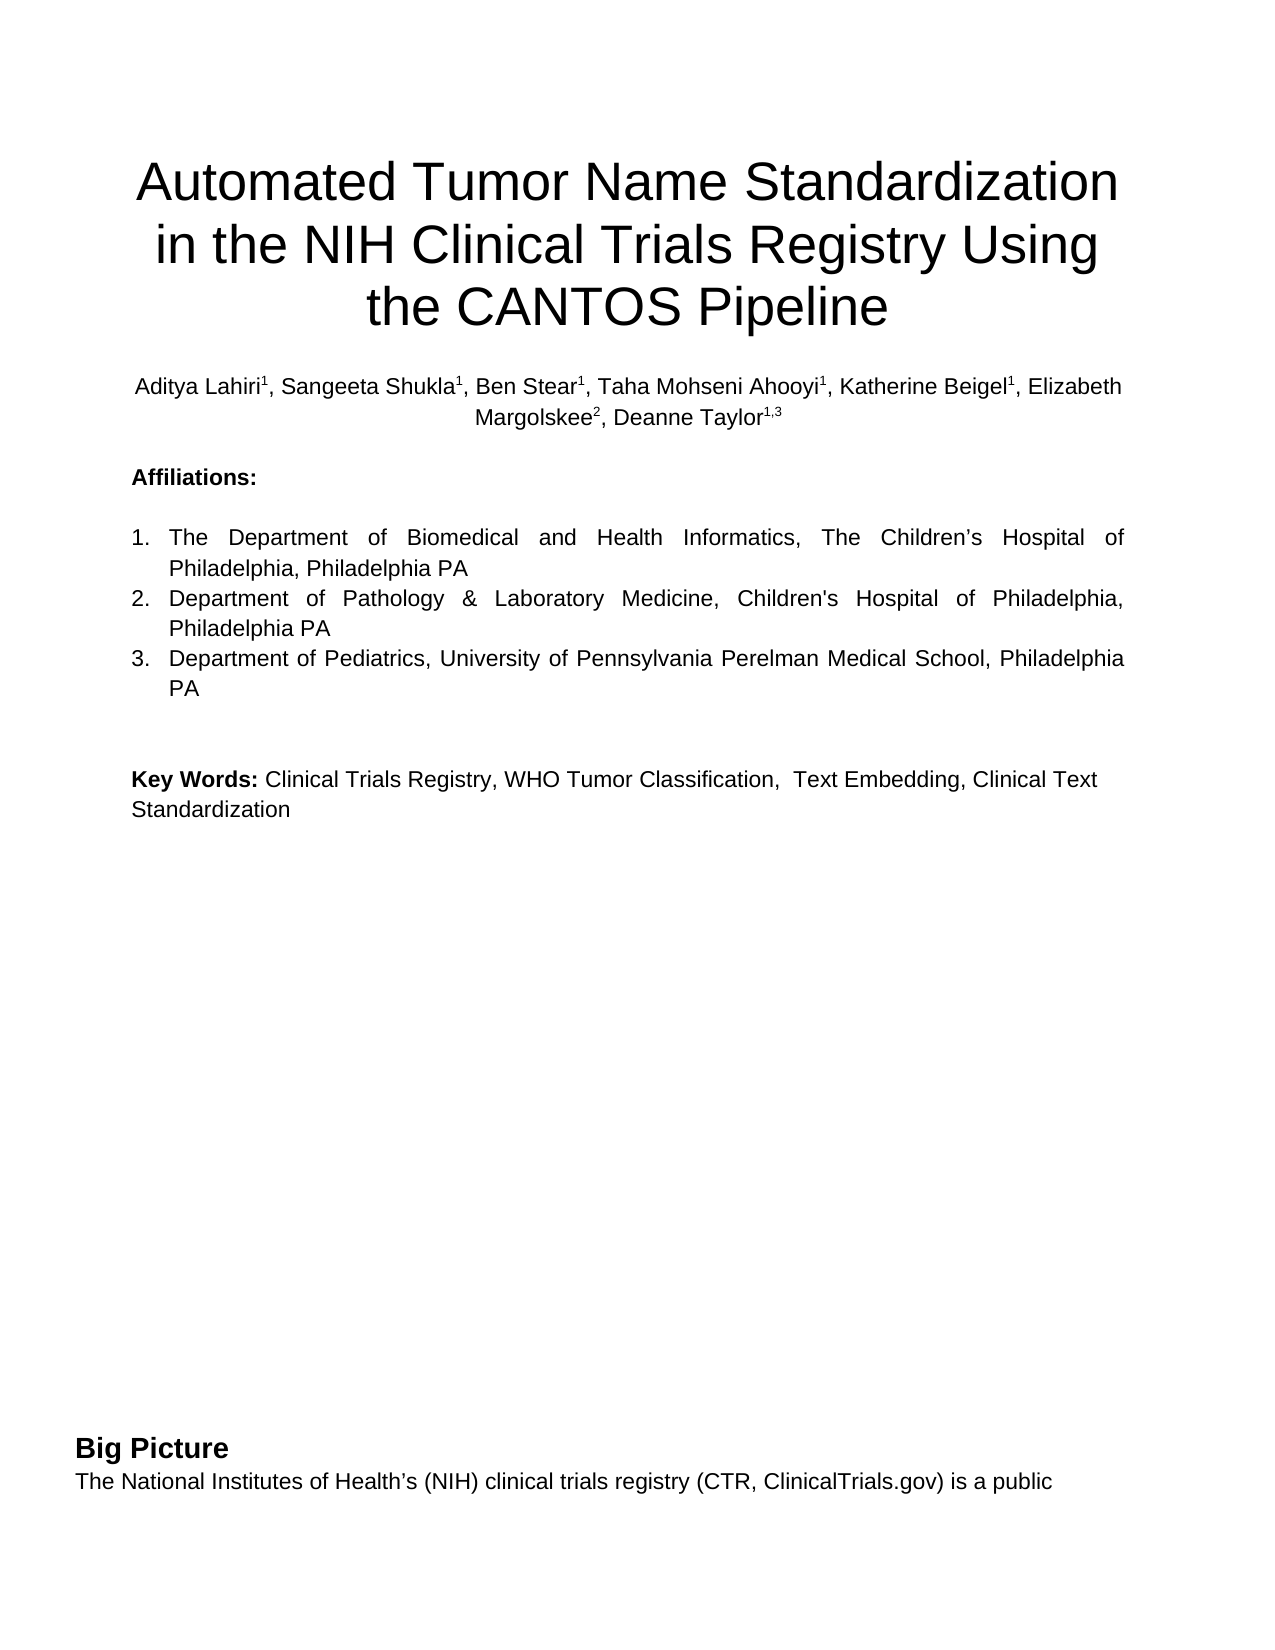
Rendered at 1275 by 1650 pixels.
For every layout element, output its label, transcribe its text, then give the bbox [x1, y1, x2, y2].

title Automated Tumor Name Standardization in the NIH Clinical Trials Registry Using the CANTOS Pipeline [131, 150, 1125, 337]
list Department of Pathology & Laboratory Medicine, Children's Hospital of Philadelphia, Philadelphia PA [131, 585, 1125, 641]
text Key Words: Clinical Trials Registry, WHO Tumor Classification, Text Embedding, Clinical Text Standardization [131, 766, 1125, 823]
text Affiliations: [131, 464, 1125, 490]
text Aditya Lahiri1, Sangeeta Shukla1, Ben Stear1, Taha Mohseni Ahooyi1, Katherine Beigel1, Elizabeth Margolskee2, Deanne Taylor1,3 [131, 373, 1125, 430]
list Department of Pediatrics, University of Pennsylvania Perelman Medical School, Philadelphia PA [131, 645, 1125, 702]
list The Department of Biomedical and Health Informatics, The Children’s Hospital of Philadelphia, Philadelphia PA [131, 524, 1125, 581]
